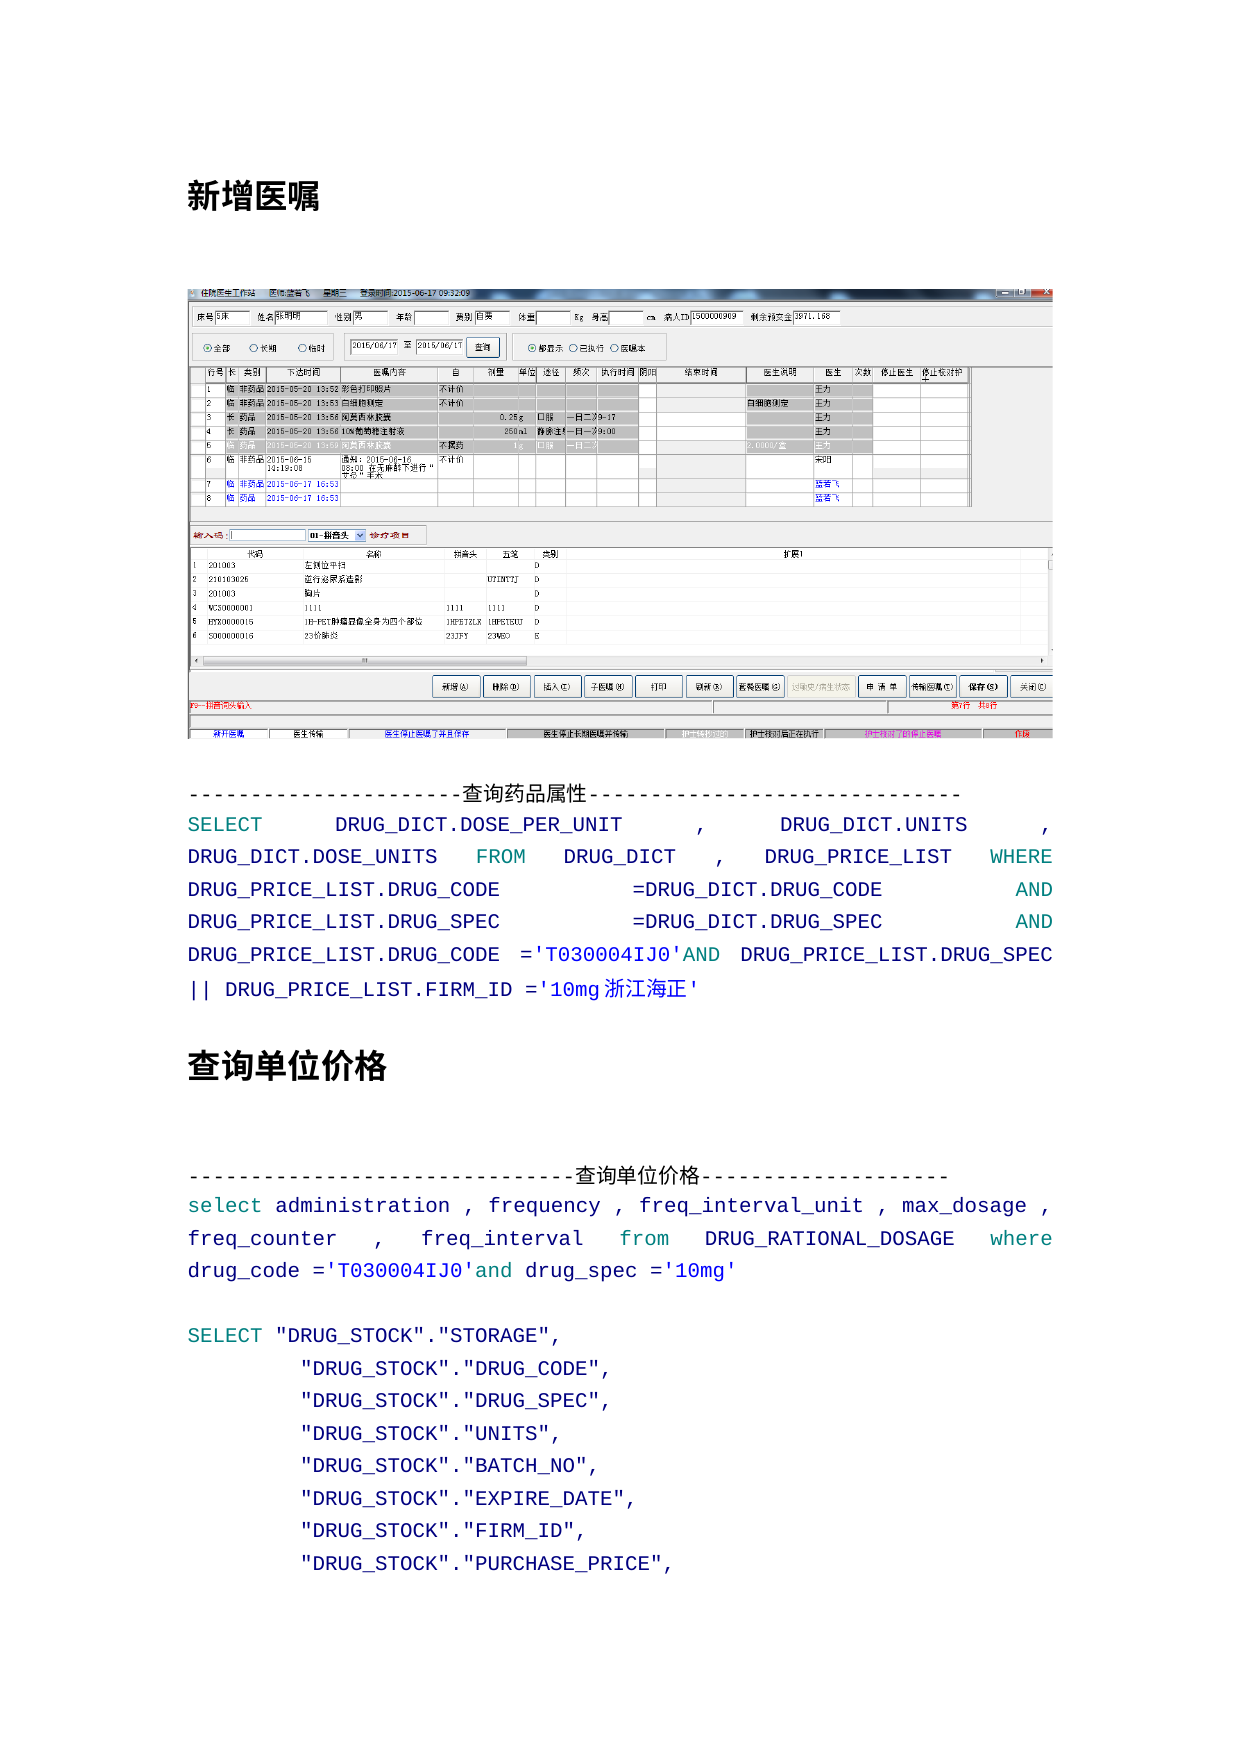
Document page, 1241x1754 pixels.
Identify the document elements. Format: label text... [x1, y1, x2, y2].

text "DRUG_STOCK"."DRUG_SPEC", [187, 1386, 1053, 1418]
text "DRUG_STOCK"."DRUG_CODE", [187, 1353, 1053, 1386]
text ----------------------查询药品属性------------------------------ [187, 777, 1053, 809]
subtitle 查询单位价格 [187, 1031, 1053, 1096]
text "DRUG_STOCK"."PURCHASE_PRICE", [187, 1548, 1053, 1581]
text -------------------------------查询单位价格-------------------- [187, 1158, 1053, 1191]
text SELECT "DRUG_STOCK"."STORAGE", [187, 1321, 1053, 1353]
picture [187, 289, 1053, 739]
text "DRUG_STOCK"."UNITS", [187, 1418, 1053, 1451]
text "DRUG_STOCK"."FIRM_ID", [187, 1516, 1053, 1548]
text SELECT DRUG_DICT.DOSE_PER_UNIT , DRUG_DICT.UNITS , DRUG_DICT.DOSE_UNITS FROM DRUG_DICT , DRUG_PRICE_LIST WHERE DRUG_PRICE_LIST.DRUG_CODE =DRUG_DICT.DRUG_CODE AND DRUG_PRICE_LIST.DRUG_SPEC =DRUG_DICT.DRUG_SPEC AND DRUG_PRICE_LIST.DRUG_CODE ='T030004IJ0'AND DRUG_PRICE_LIST.DRUG_SPEC || DRUG_PRICE_LIST.FIRM_ID ='10mg浙江海正' [187, 809, 1053, 1004]
text "DRUG_STOCK"."EXPIRE_DATE", [187, 1483, 1053, 1516]
text select administration , frequency , freq_interval_unit , max_dosage , freq_counter , freq_interval from DRUG_RATIONAL_DOSAGE where drug_code ='T030004IJ0'and drug_spec ='10mg' [187, 1191, 1053, 1288]
subtitle 新增医嘱 [187, 162, 1053, 227]
text "DRUG_STOCK"."BATCH_NO", [187, 1451, 1053, 1483]
